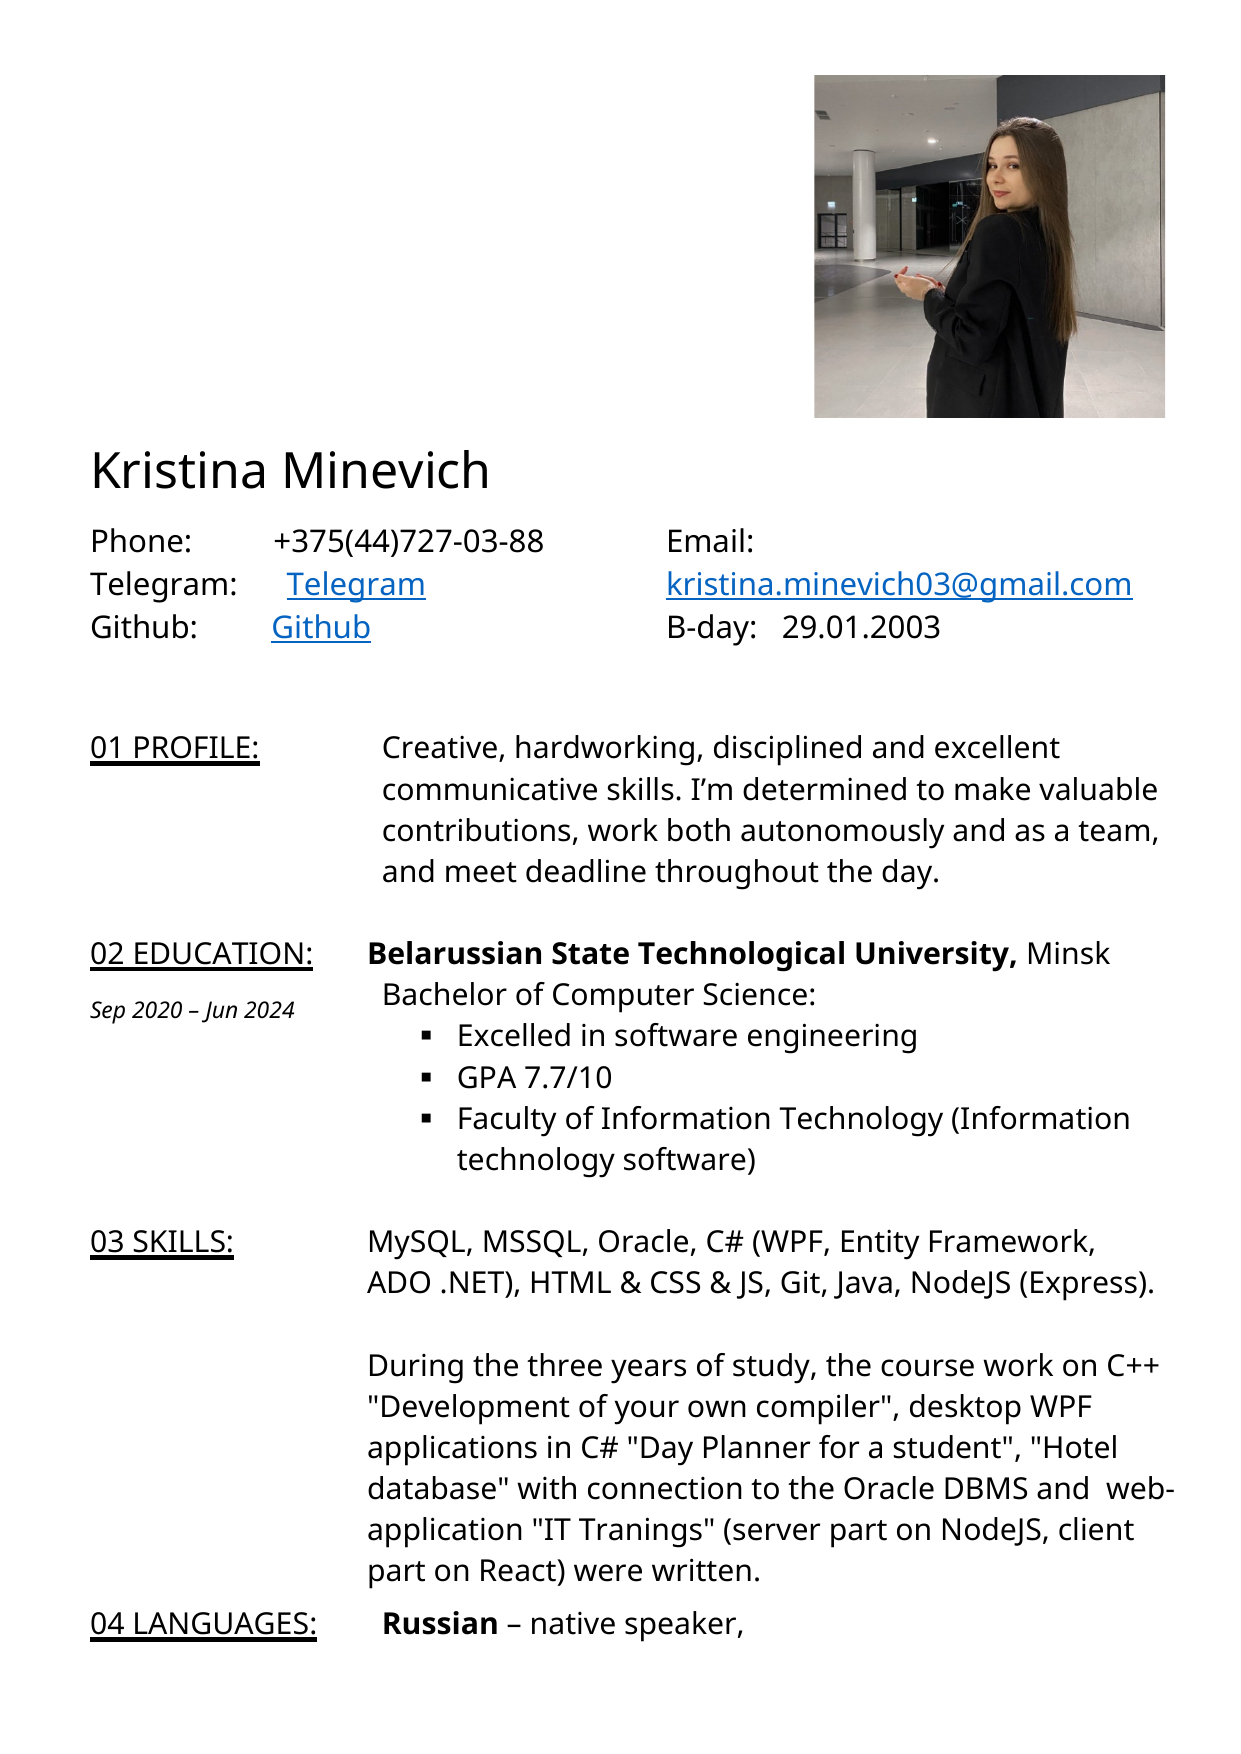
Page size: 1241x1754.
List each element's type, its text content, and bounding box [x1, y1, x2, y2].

table_header Email: kristina.minevich03@gmail.com B-day: 29.01.2003 [651, 519, 1229, 687]
table_cell 02 EDUCATION: Sep 2020 – Jun 2024 [75, 932, 356, 1220]
text Kristina Minevich [90, 434, 1165, 503]
table_header Phone: +375(44)727-03-88 Telegram: Telegram Github: Github [75, 519, 651, 687]
table_cell MySQL, MSSQL, Oracle, C# (WPF, Entity Framework, ADO .NET), HTML & CSS & JS, Git, Java, NodeJS (Express). During the three years of study, the course work on C++ "Development of your own compiler", desktop WPF applications in C# "Day Planner for a student", "Hotel database" with connection to the Oracle DBMS and web-application "IT Tranings" (server part on NodeJS, client part on React) were written. [356, 1220, 1200, 1602]
picture [814, 75, 1166, 418]
table_header 01 PROFILE: [75, 727, 356, 932]
table_cell Belarussian State Technological University, Minsk Bachelor of Computer Science: Excelled in software engineering GPA 7.7/10 Faculty of Information Technology (Information technology software) [356, 932, 1200, 1220]
table_header Creative, hardworking, disciplined and excellent communicative skills. I’m determined to make valuable contributions, work both autonomously and as a team, and meet deadline throughout the day. [356, 727, 1200, 932]
table_cell 04 LANGUAGES: [75, 1603, 356, 1679]
table_cell 03 SKILLS: [75, 1220, 356, 1602]
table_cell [356, 1603, 1200, 1679]
